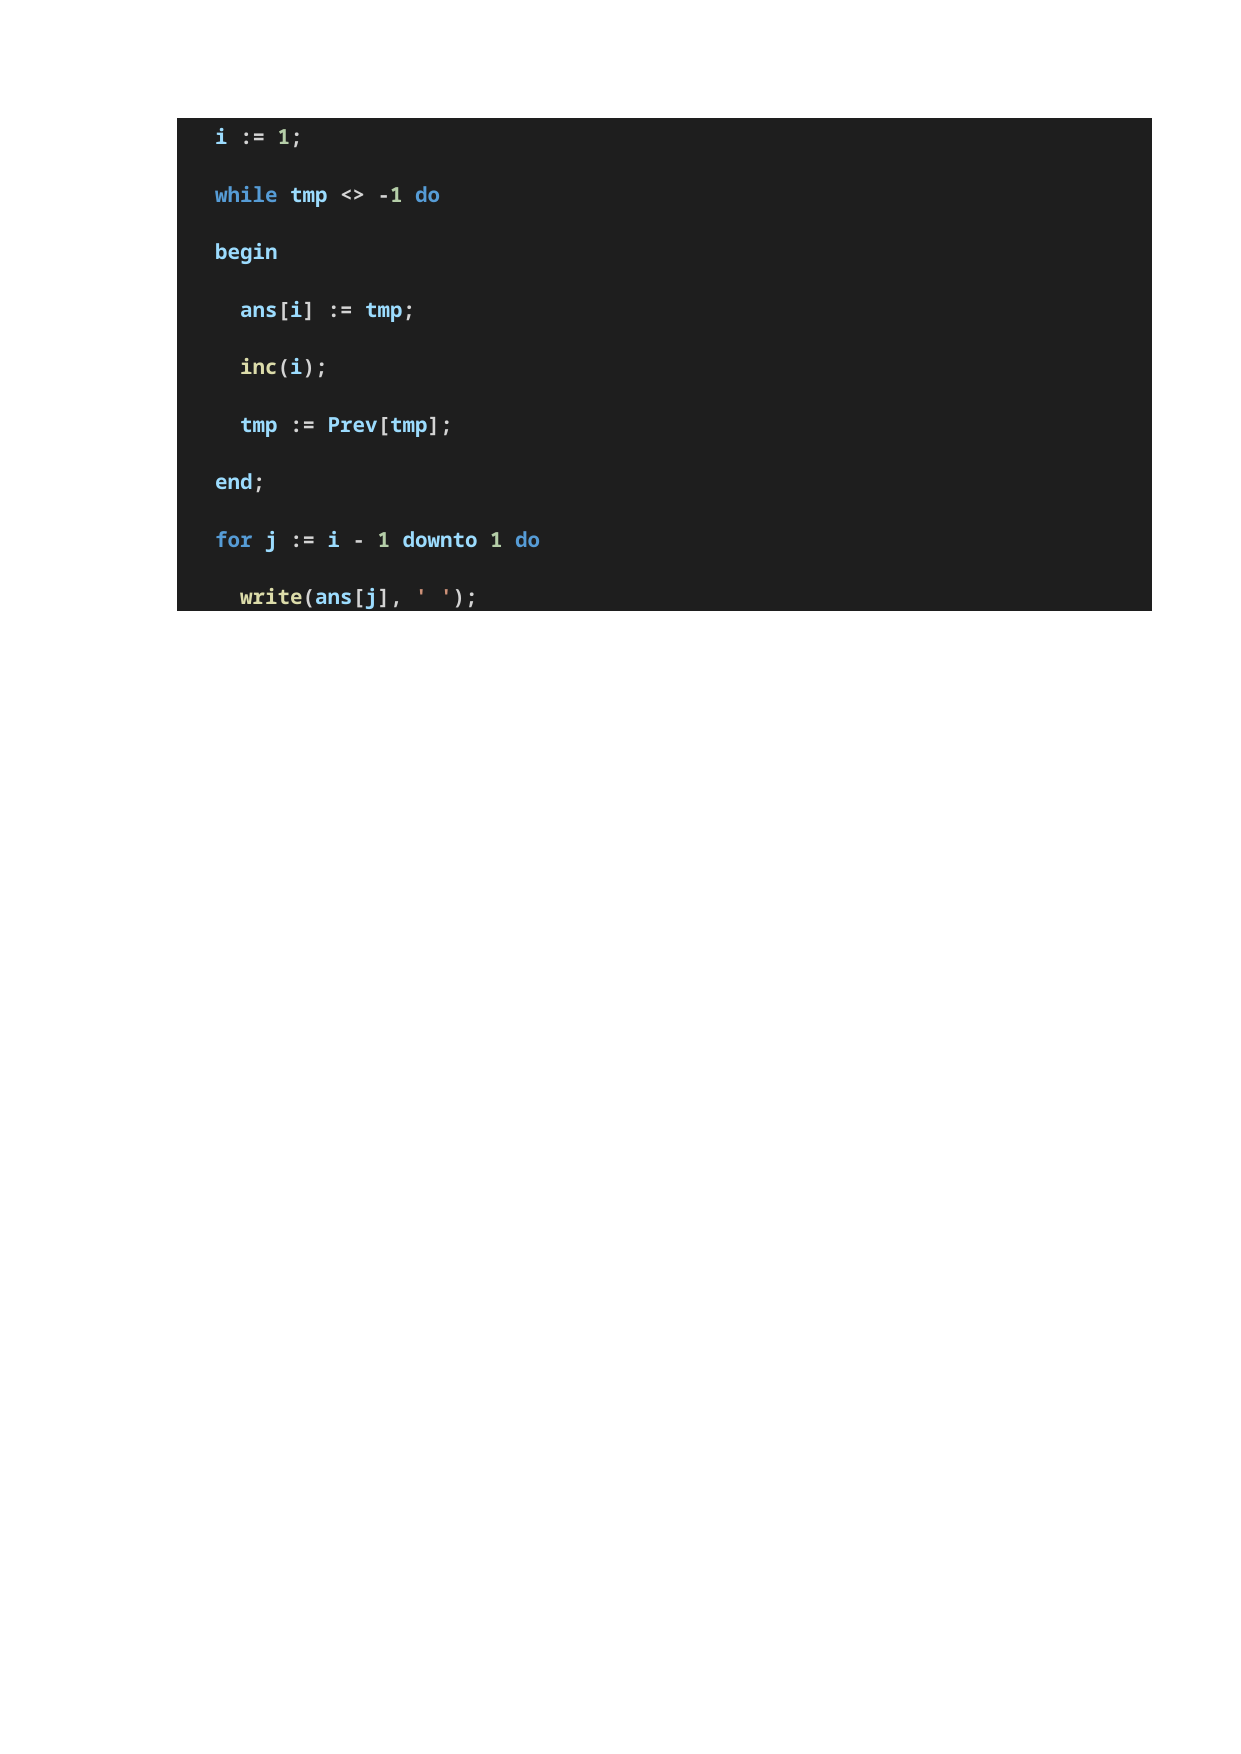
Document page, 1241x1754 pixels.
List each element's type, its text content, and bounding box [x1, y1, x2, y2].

text tmp := Prev[tmp]; [177, 406, 1152, 438]
text write(ans[j], ' '); [177, 578, 1152, 611]
text ans[i] := tmp; [177, 291, 1152, 323]
text inc(i); [177, 348, 1152, 381]
text for j := i - 1 downto 1 do [177, 521, 1152, 553]
text i := 1; [177, 118, 1152, 151]
text begin [177, 233, 1152, 266]
text end; [177, 463, 1152, 496]
text while tmp <> -1 do [177, 176, 1152, 208]
